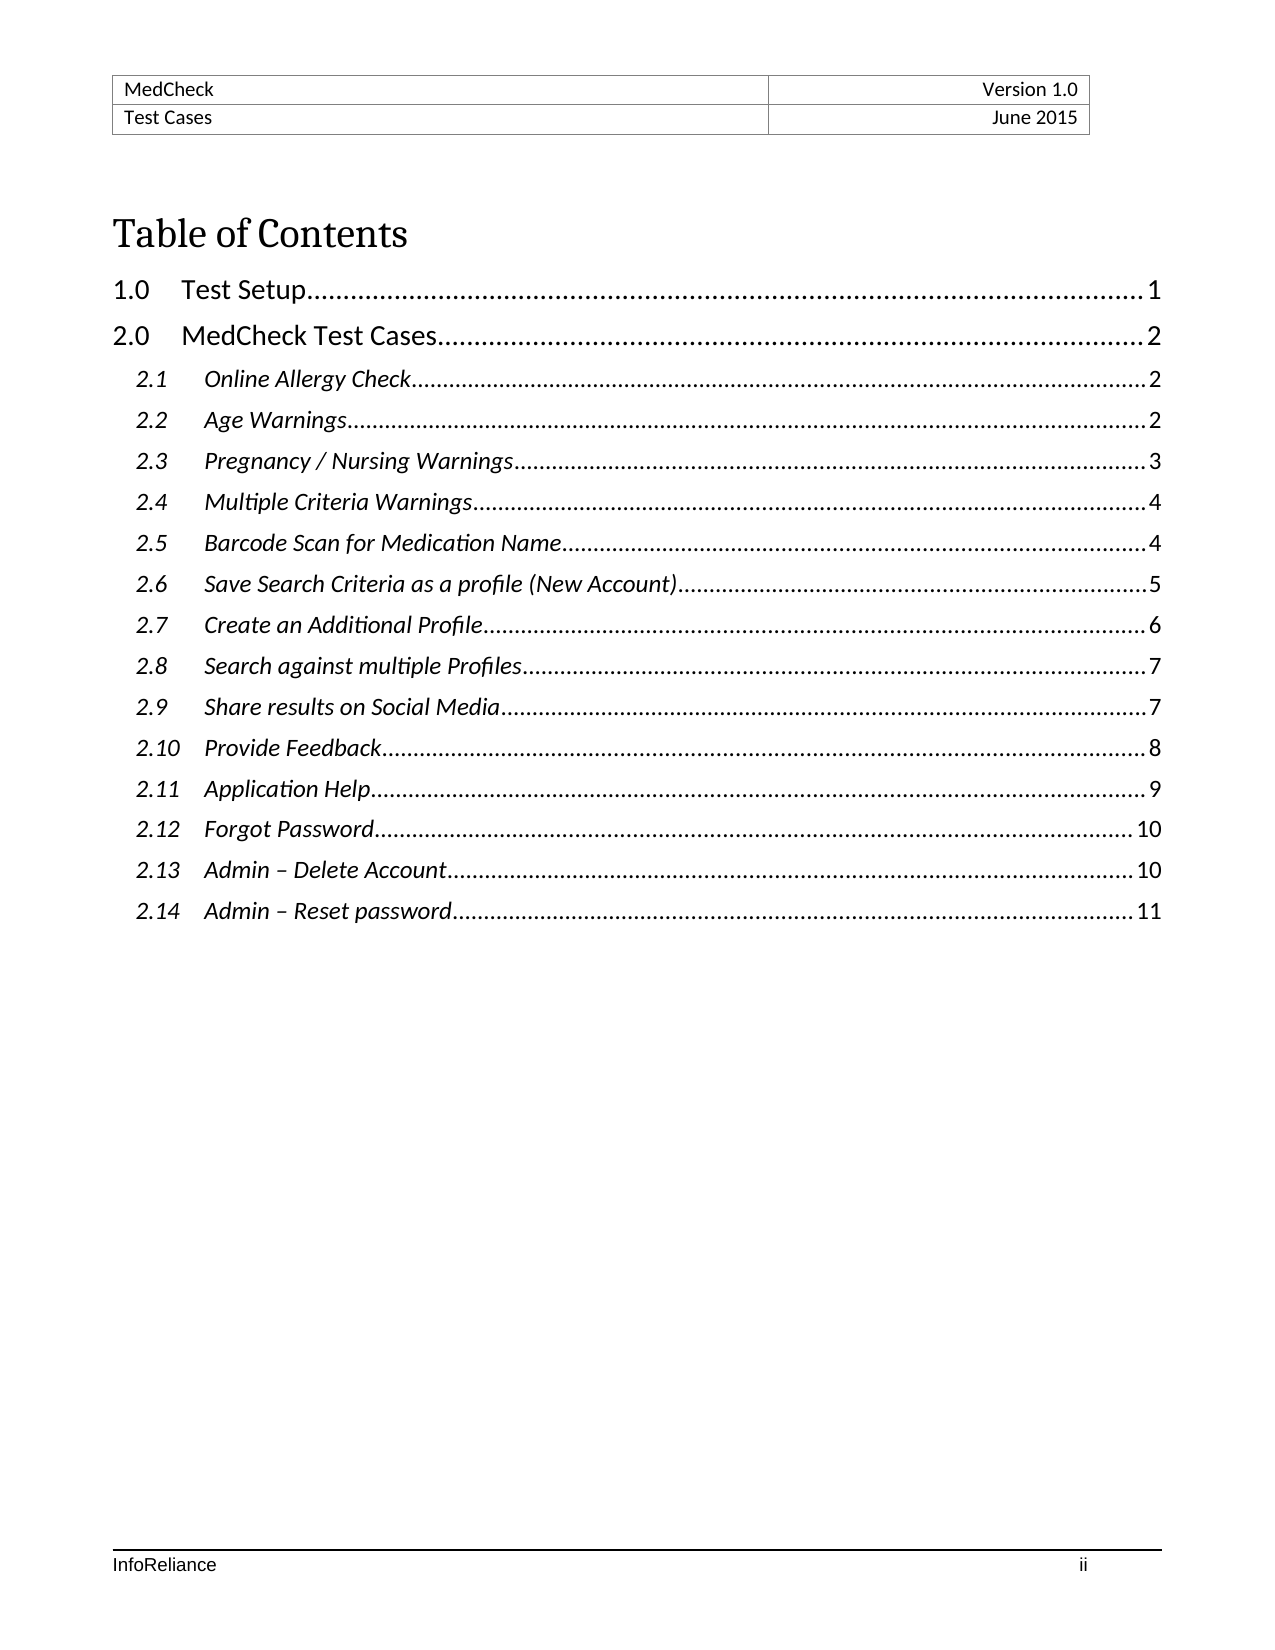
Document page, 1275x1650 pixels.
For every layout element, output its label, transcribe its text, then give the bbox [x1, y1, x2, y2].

text 2.13 Admin – Delete Account 10 [135, 854, 1162, 885]
text 2.9 Share results on Social Media 7 [135, 691, 1162, 721]
text 2.2 Age Warnings 2 [135, 404, 1162, 435]
subtitle Table of Contents [112, 210, 1162, 258]
text 2.0 MedCheck Test Cases 2 [112, 317, 1162, 353]
text 2.8 Search against multiple Profiles 7 [135, 650, 1162, 680]
text 2.4 Multiple Criteria Warnings 4 [135, 486, 1162, 517]
text 2.5 Barcode Scan for Medication Name 4 [135, 527, 1162, 558]
text 2.12 Forgot Password 10 [135, 814, 1162, 844]
text 2.3 Pregnancy / Nursing Warnings 3 [135, 445, 1162, 476]
text 2.1 Online Allergy Check 2 [135, 363, 1162, 394]
text 2.7 Create an Additional Profile 6 [135, 609, 1162, 639]
text 2.6 Save Search Criteria as a profile (New Account) 5 [135, 568, 1162, 598]
text 2.10 Provide Feedback 8 [135, 732, 1162, 762]
text 2.14 Admin – Reset password 11 [135, 896, 1162, 926]
text 1.0 Test Setup 1 [112, 271, 1162, 307]
text 2.11 Application Help 9 [135, 773, 1162, 803]
